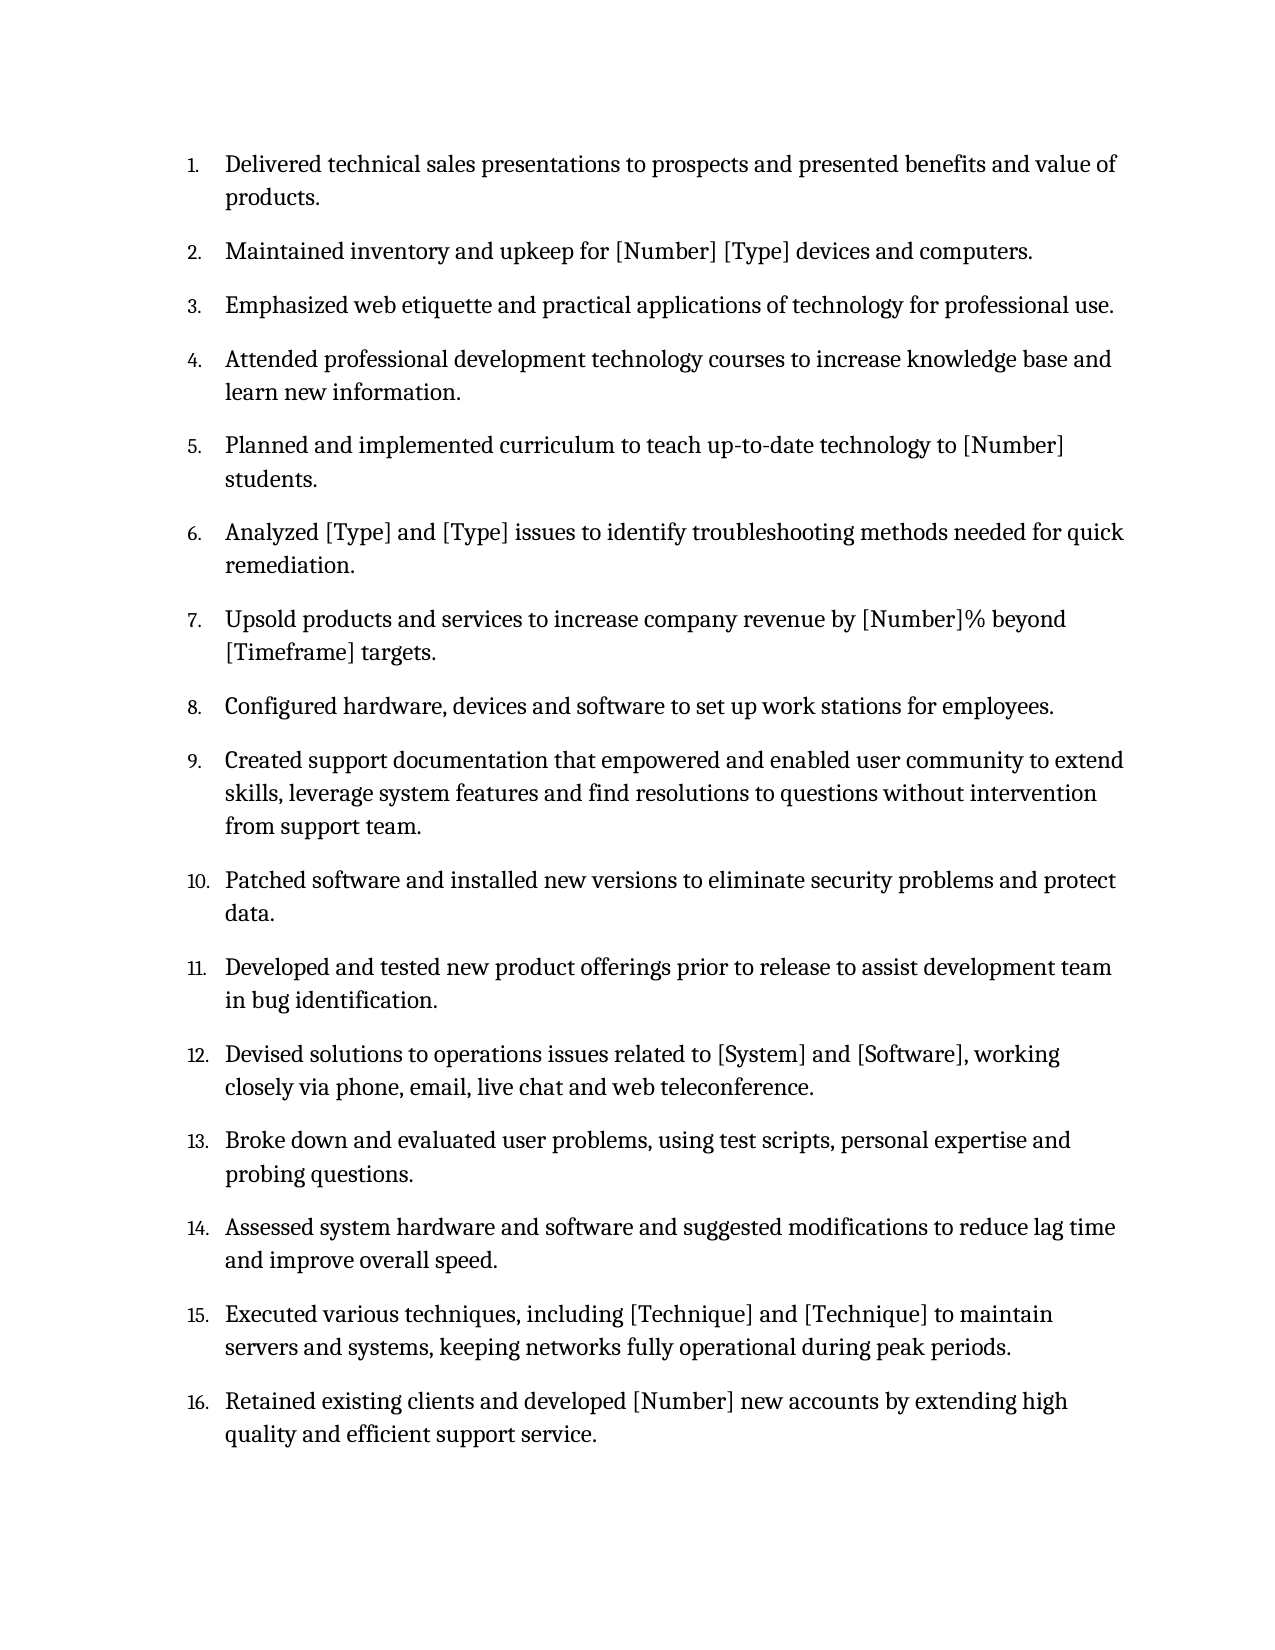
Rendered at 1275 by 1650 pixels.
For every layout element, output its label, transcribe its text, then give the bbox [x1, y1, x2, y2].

list Developed and tested new product offerings prior to release to assist development team in bug identification. [187, 953, 1125, 1014]
list Configured hardware, devices and software to set up work stations for employees. [187, 692, 1125, 721]
list Delivered technical sales presentations to prospects and presented benefits and value of products. [187, 150, 1125, 212]
list Analyzed [Type] and [Type] issues to identify troubleshooting methods needed for quick remediation. [187, 518, 1125, 580]
list Broke down and evaluated user problems, using test scripts, personal expertise and probing questions. [187, 1126, 1125, 1188]
list Retained existing clients and developed [Number] new accounts by extending high quality and efficient support service. [187, 1387, 1125, 1449]
list Assessed system hardware and software and suggested modifications to reduce lag time and improve overall speed. [187, 1213, 1125, 1275]
list Executed various techniques, including [Technique] and [Technique] to maintain servers and systems, keeping networks fully operational during peak periods. [187, 1300, 1125, 1362]
list Planned and implemented curriculum to teach up-to-date technology to [Number] students. [187, 431, 1125, 493]
list Emphasized web etiquette and practical applications of technology for professional use. [187, 291, 1125, 319]
list Maintained inventory and upkeep for [Number] [Type] devices and computers. [187, 237, 1125, 266]
list Patched software and installed new versions to eliminate security problems and protect data. [187, 866, 1125, 928]
list Upsold products and services to increase company revenue by [Number]% beyond [Timeframe] targets. [187, 605, 1125, 667]
list Devised solutions to operations issues related to [System] and [Software], working closely via phone, email, live chat and web teleconference. [187, 1039, 1125, 1101]
list Attended professional development technology courses to increase knowledge base and learn new information. [187, 344, 1125, 406]
list Created support documentation that empowered and enabled user community to extend skills, leverage system features and find resolutions to questions without intervention from support team. [187, 746, 1125, 841]
